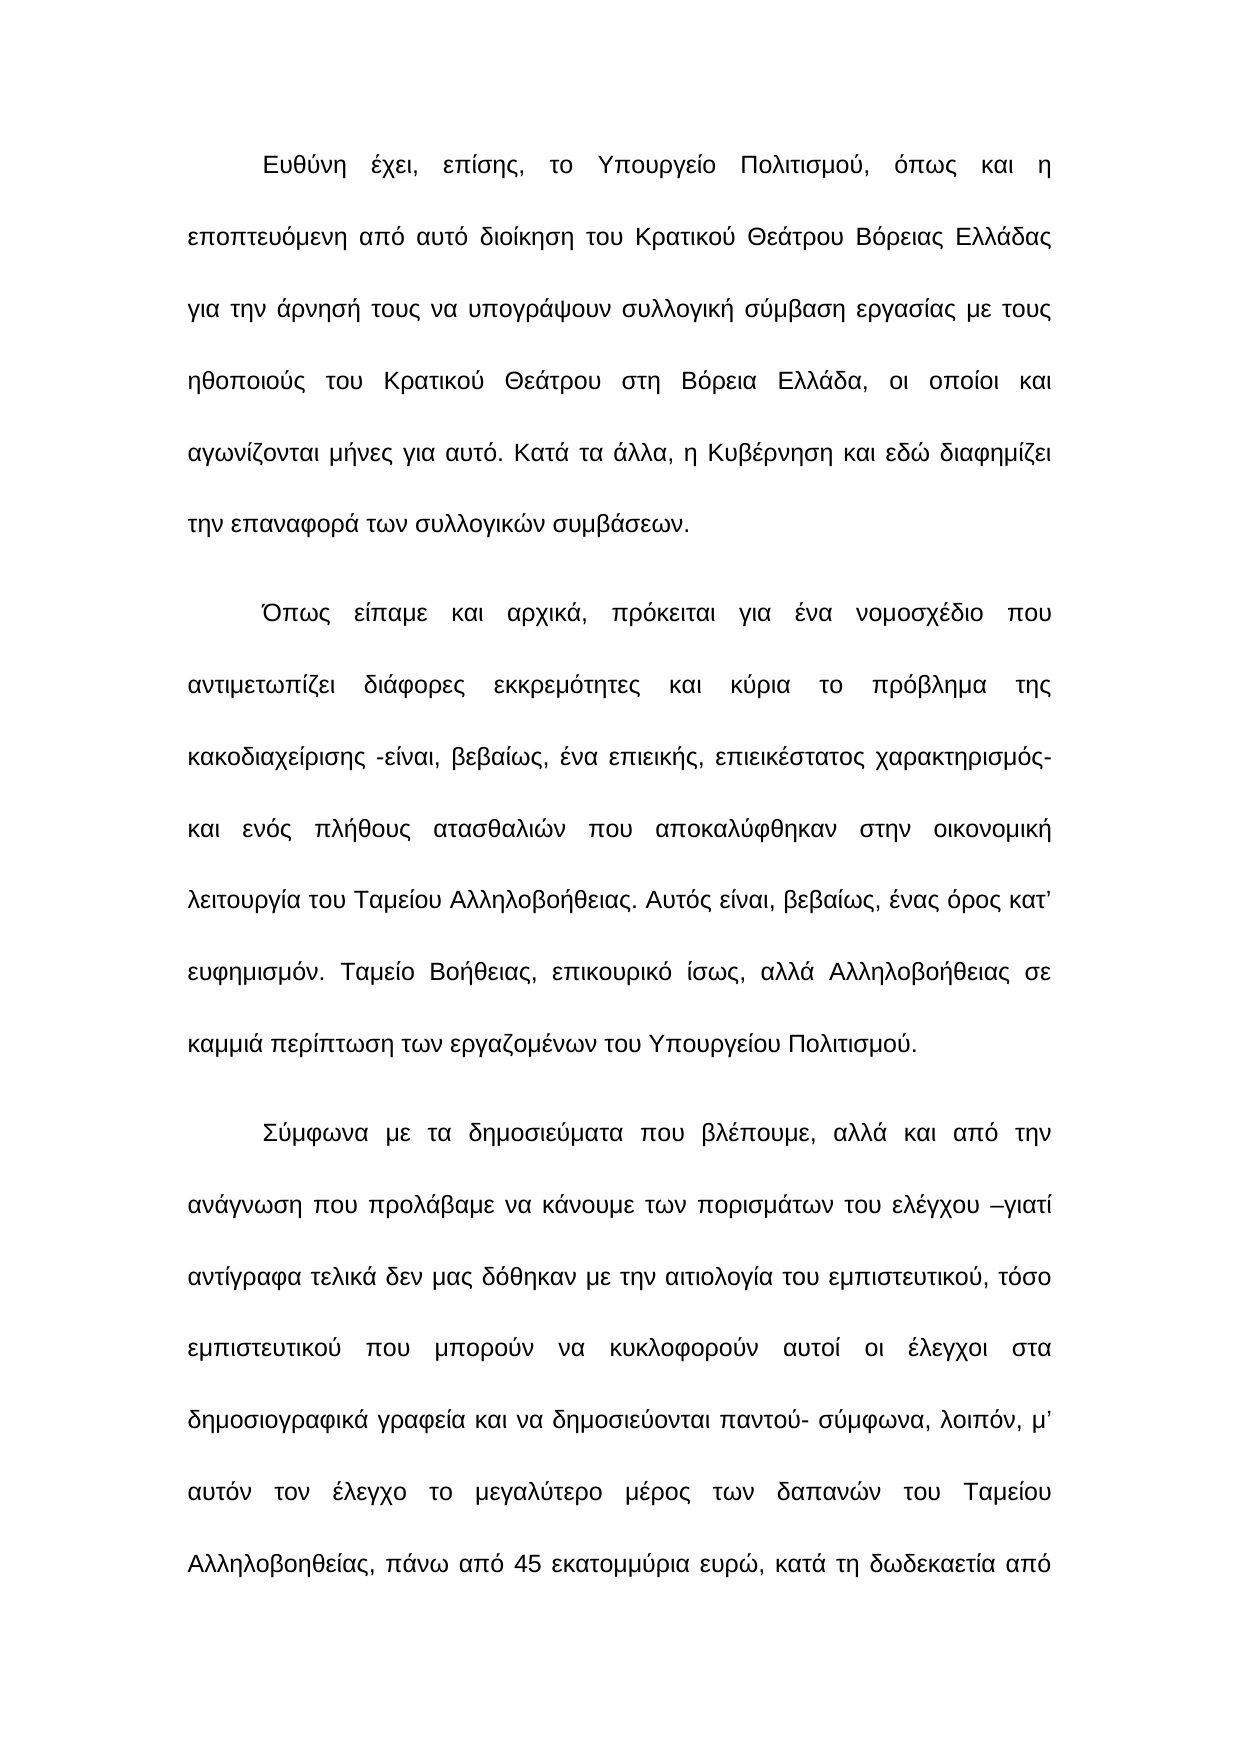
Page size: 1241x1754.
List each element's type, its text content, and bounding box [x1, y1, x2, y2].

text Όπως είπαμε και αρχικά, πρόκειται για ένα νομοσχέδιο που αντιμετωπίζει διάφορες εκκρεμότητες και κύρια το πρόβλημα της κακοδιαχείρισης -είναι, βεβαίως, ένα επιεικής, επιεικέστατος χαρακτηρισμός- και ενός πλήθους ατασθαλιών που αποκαλύφθηκαν στην οικονομική λειτουργία του Ταμείου Αλληλοβοήθειας. Αυτός είναι, βεβαίως, ένας όρος κατ’ ευφημισμόν. Ταμείο Βοήθειας, επικουρικό ίσως, αλλά Αλληλοβοήθειας σε καμμιά περίπτωση των εργαζομένων του Υπουργείου Πολιτισμού. [187, 598, 1053, 1058]
text Ευθύνη έχει, επίσης, το Υπουργείο Πολιτισμού, όπως και η εποπτευόμενη από αυτό διοίκηση του Κρατικού Θεάτρου Βόρειας Ελλάδας για την άρνησή τους να υπογράψουν συλλογική σύμβαση εργασίας με τους ηθοποιούς του Κρατικού Θεάτρου στη Βόρεια Ελλάδα, οι οποίοι και αγωνίζονται μήνες για αυτό. Κατά τα άλλα, η Κυβέρνηση και εδώ διαφημίζει την επαναφορά των συλλογικών συμβάσεων. [187, 150, 1053, 538]
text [187, 1118, 1053, 1578]
